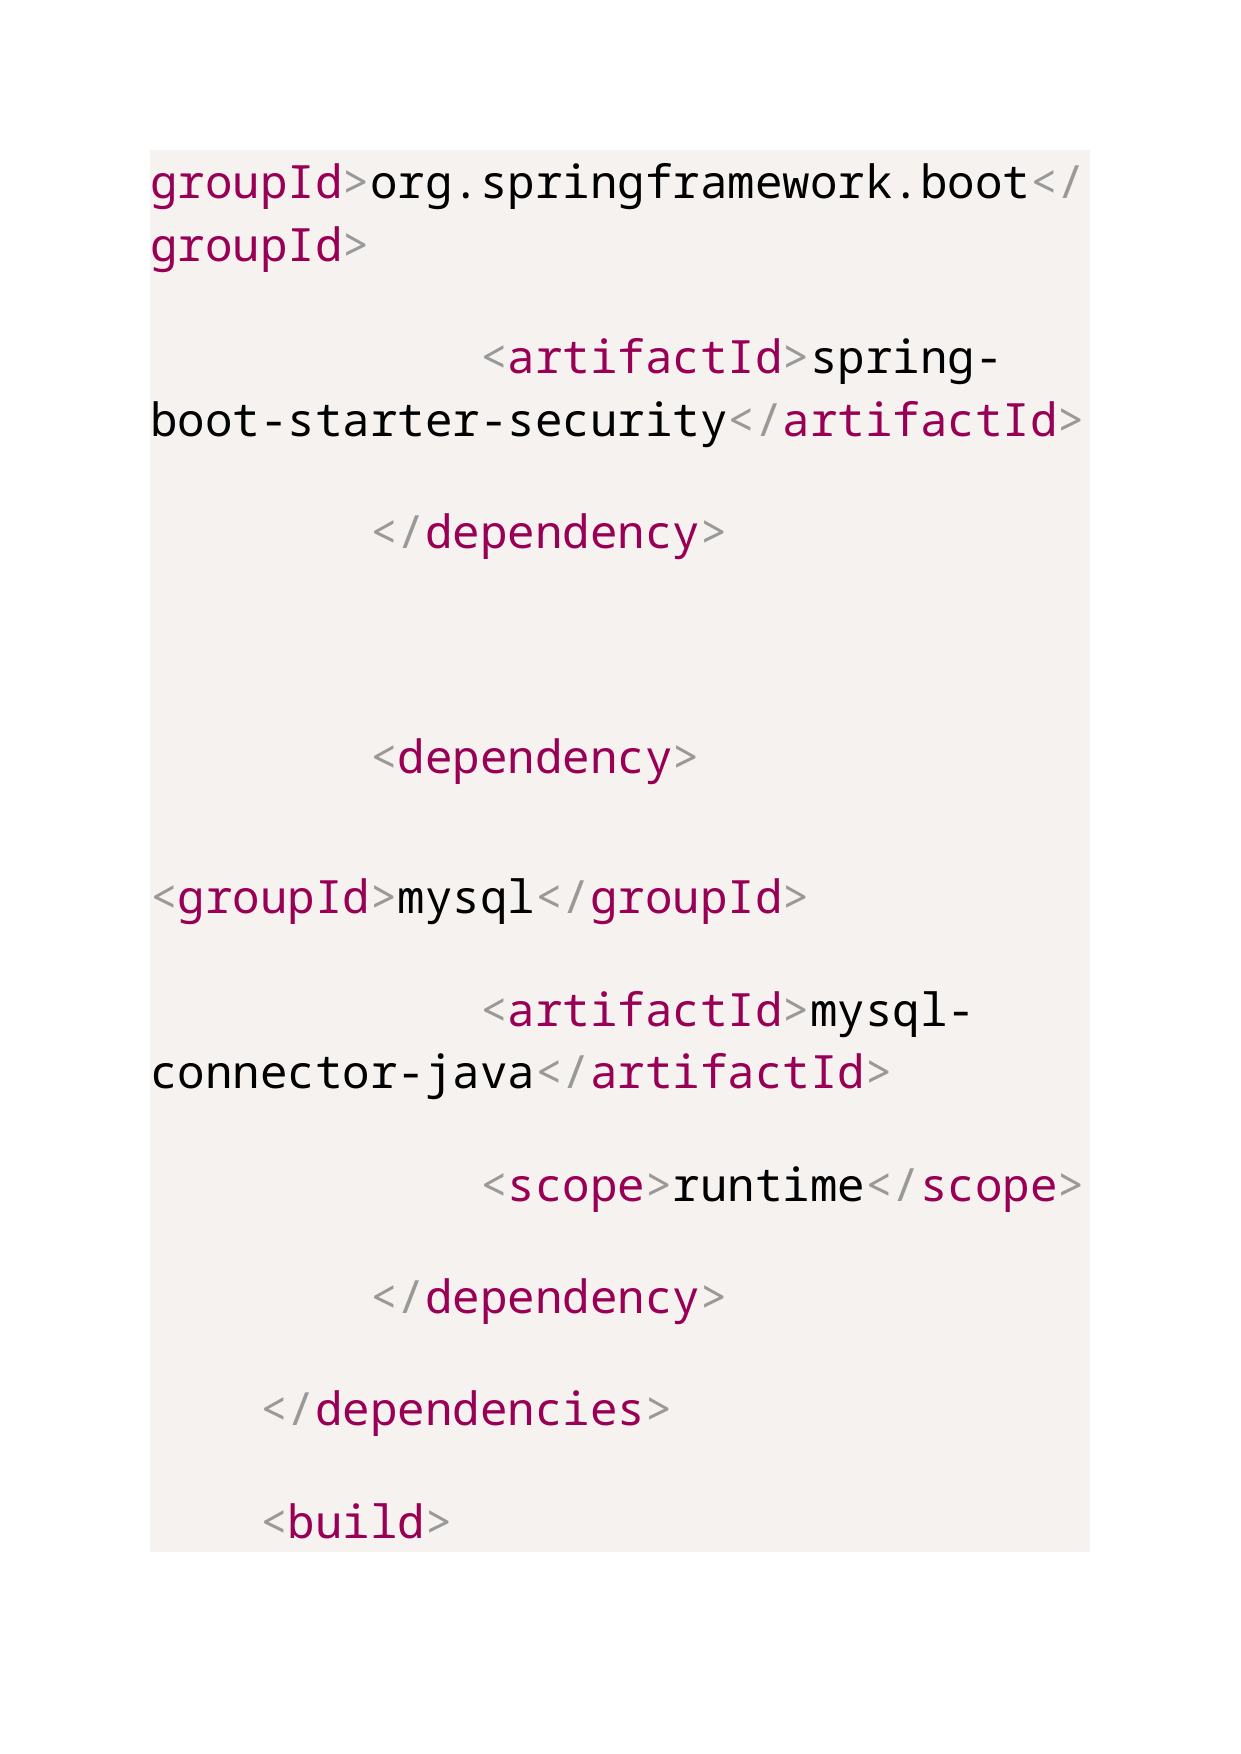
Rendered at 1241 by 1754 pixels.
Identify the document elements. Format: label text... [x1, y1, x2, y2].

text </dependencies> [150, 1377, 1090, 1439]
text <dependency> [150, 724, 1090, 787]
text </dependency> [150, 499, 1090, 562]
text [150, 150, 1090, 275]
text <groupId>mysql</groupId> [150, 837, 1090, 927]
text <artifactId>mysql-connector-java</artifactId> [150, 977, 1090, 1102]
text <artifactId>spring-boot-starter-security</artifactId> [150, 325, 1090, 449]
text <scope>runtime</scope> [150, 1152, 1090, 1214]
text <build> [150, 1489, 1090, 1552]
text </dependency> [150, 1264, 1090, 1327]
